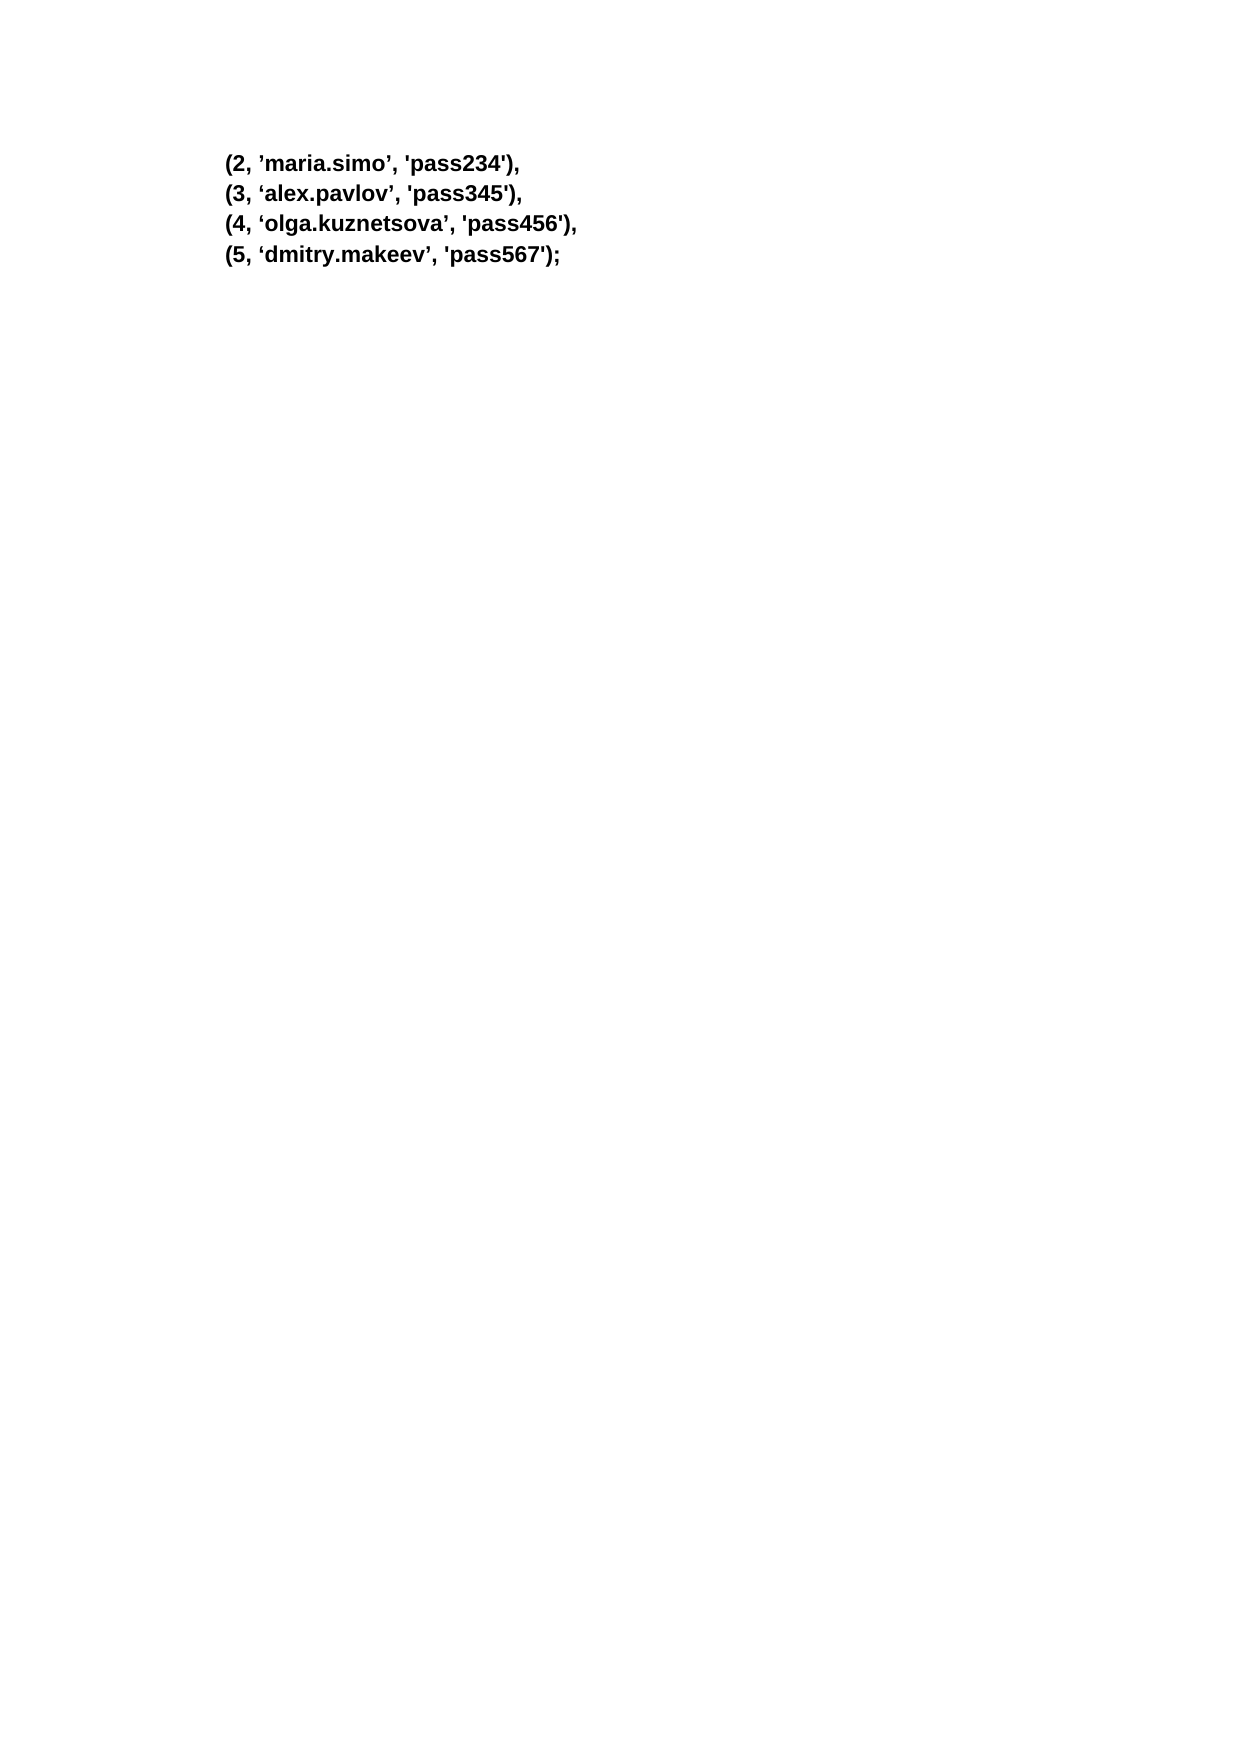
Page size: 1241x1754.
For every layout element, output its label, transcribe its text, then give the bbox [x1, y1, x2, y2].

text (5, ‘dmitry.makeev’, 'pass567'); [150, 241, 1090, 267]
text (3, ‘alex.pavlov’, 'pass345'), [150, 180, 1090, 207]
text (2, ’maria.simo’, 'pass234'), [150, 150, 1090, 176]
text (4, ‘olga.kuznetsova’, 'pass456'), [150, 210, 1090, 237]
